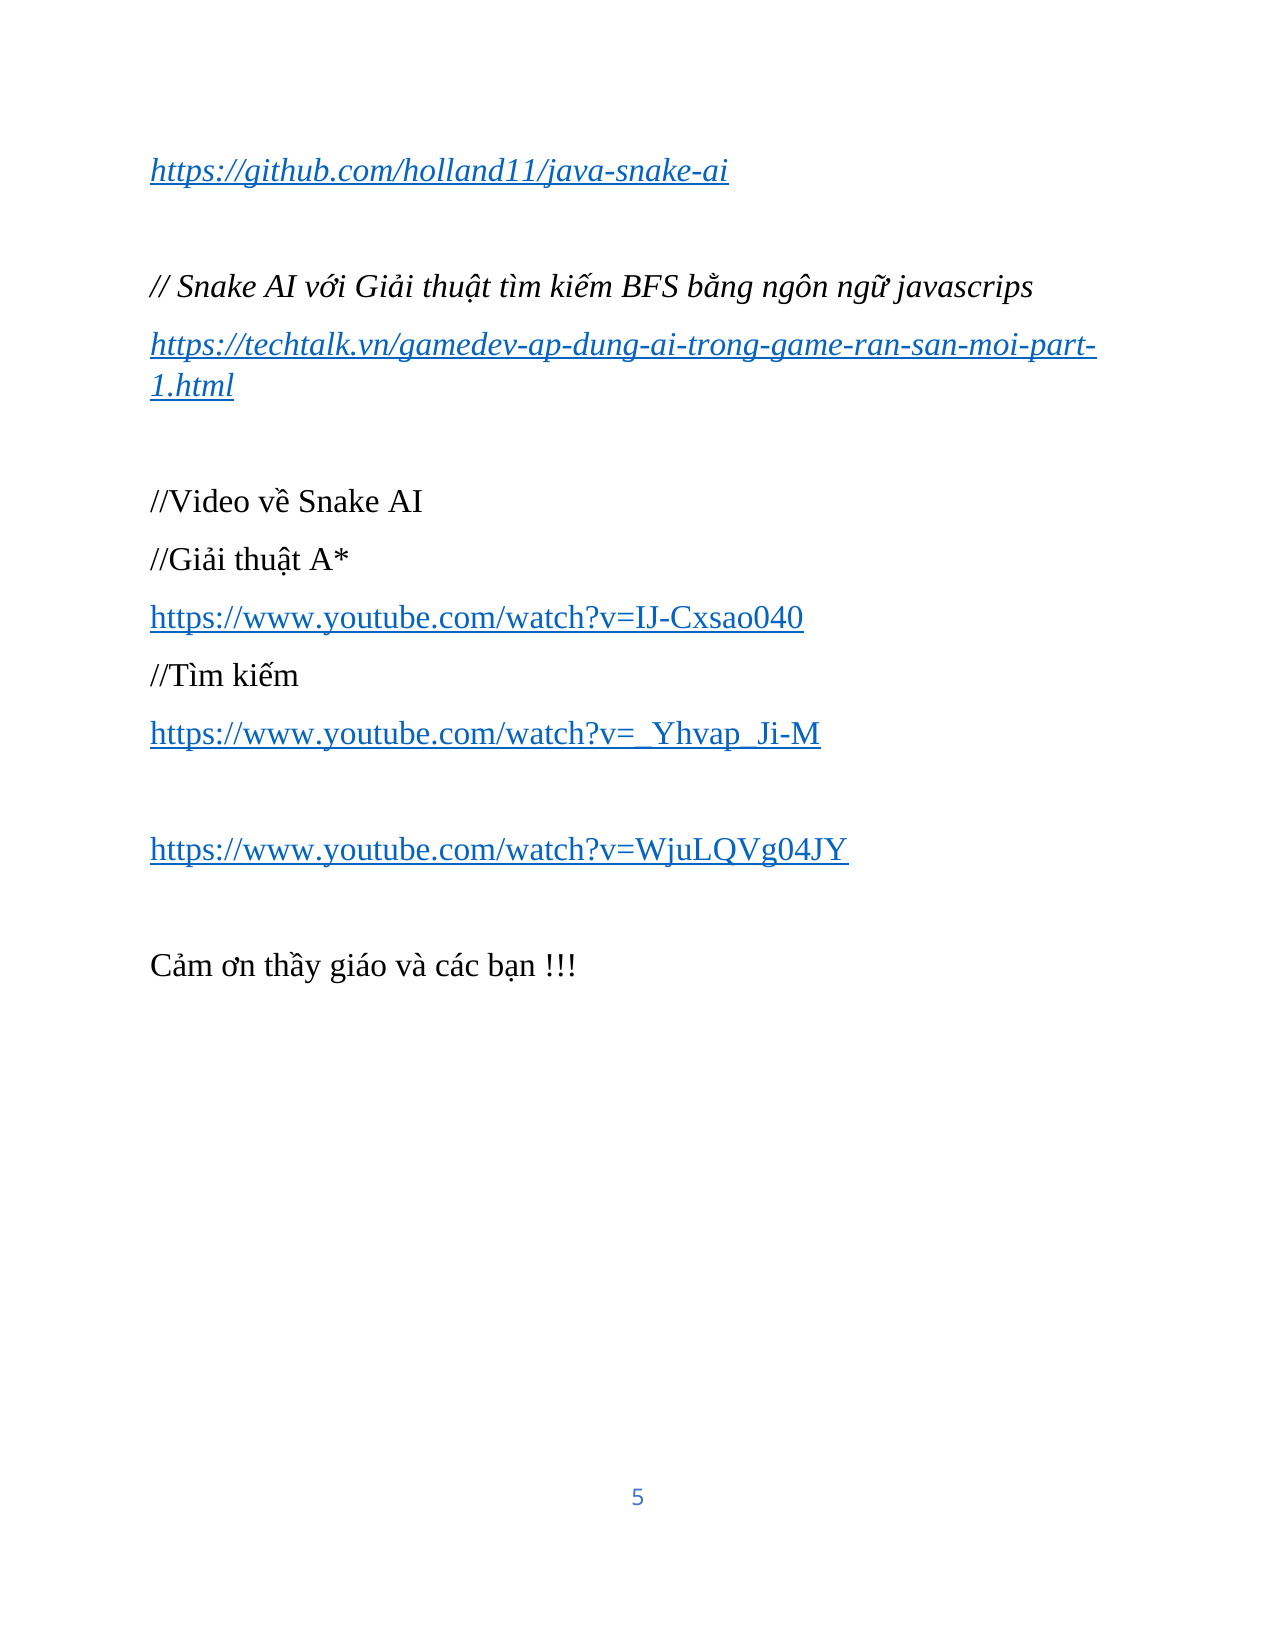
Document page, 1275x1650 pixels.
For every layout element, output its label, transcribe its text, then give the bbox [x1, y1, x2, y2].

text https://github.com/holland11/java-snake-ai [150, 150, 1125, 188]
text //Video về Snake AI [150, 481, 1125, 520]
text Cảm ơn thầy giáo và các bạn !!! [150, 946, 1125, 984]
text https://www.youtube.com/watch?v=WjuLQVg04JY [150, 829, 1125, 868]
text // Snake AI với Giải thuật tìm kiếm BFS bằng ngôn ngữ javascrips [150, 266, 1125, 304]
text https://www.youtube.com/watch?v=_Yhvap_Ji-M [150, 713, 1125, 752]
text https://www.youtube.com/watch?v=IJ-Cxsao040 [150, 597, 1125, 636]
text //Tìm kiếm [150, 656, 1125, 694]
text //Giải thuật A* [150, 539, 1125, 578]
text https://techtalk.vn/gamedev-ap-dung-ai-trong-game-ran-san-moi-part-1.html [150, 324, 1125, 404]
